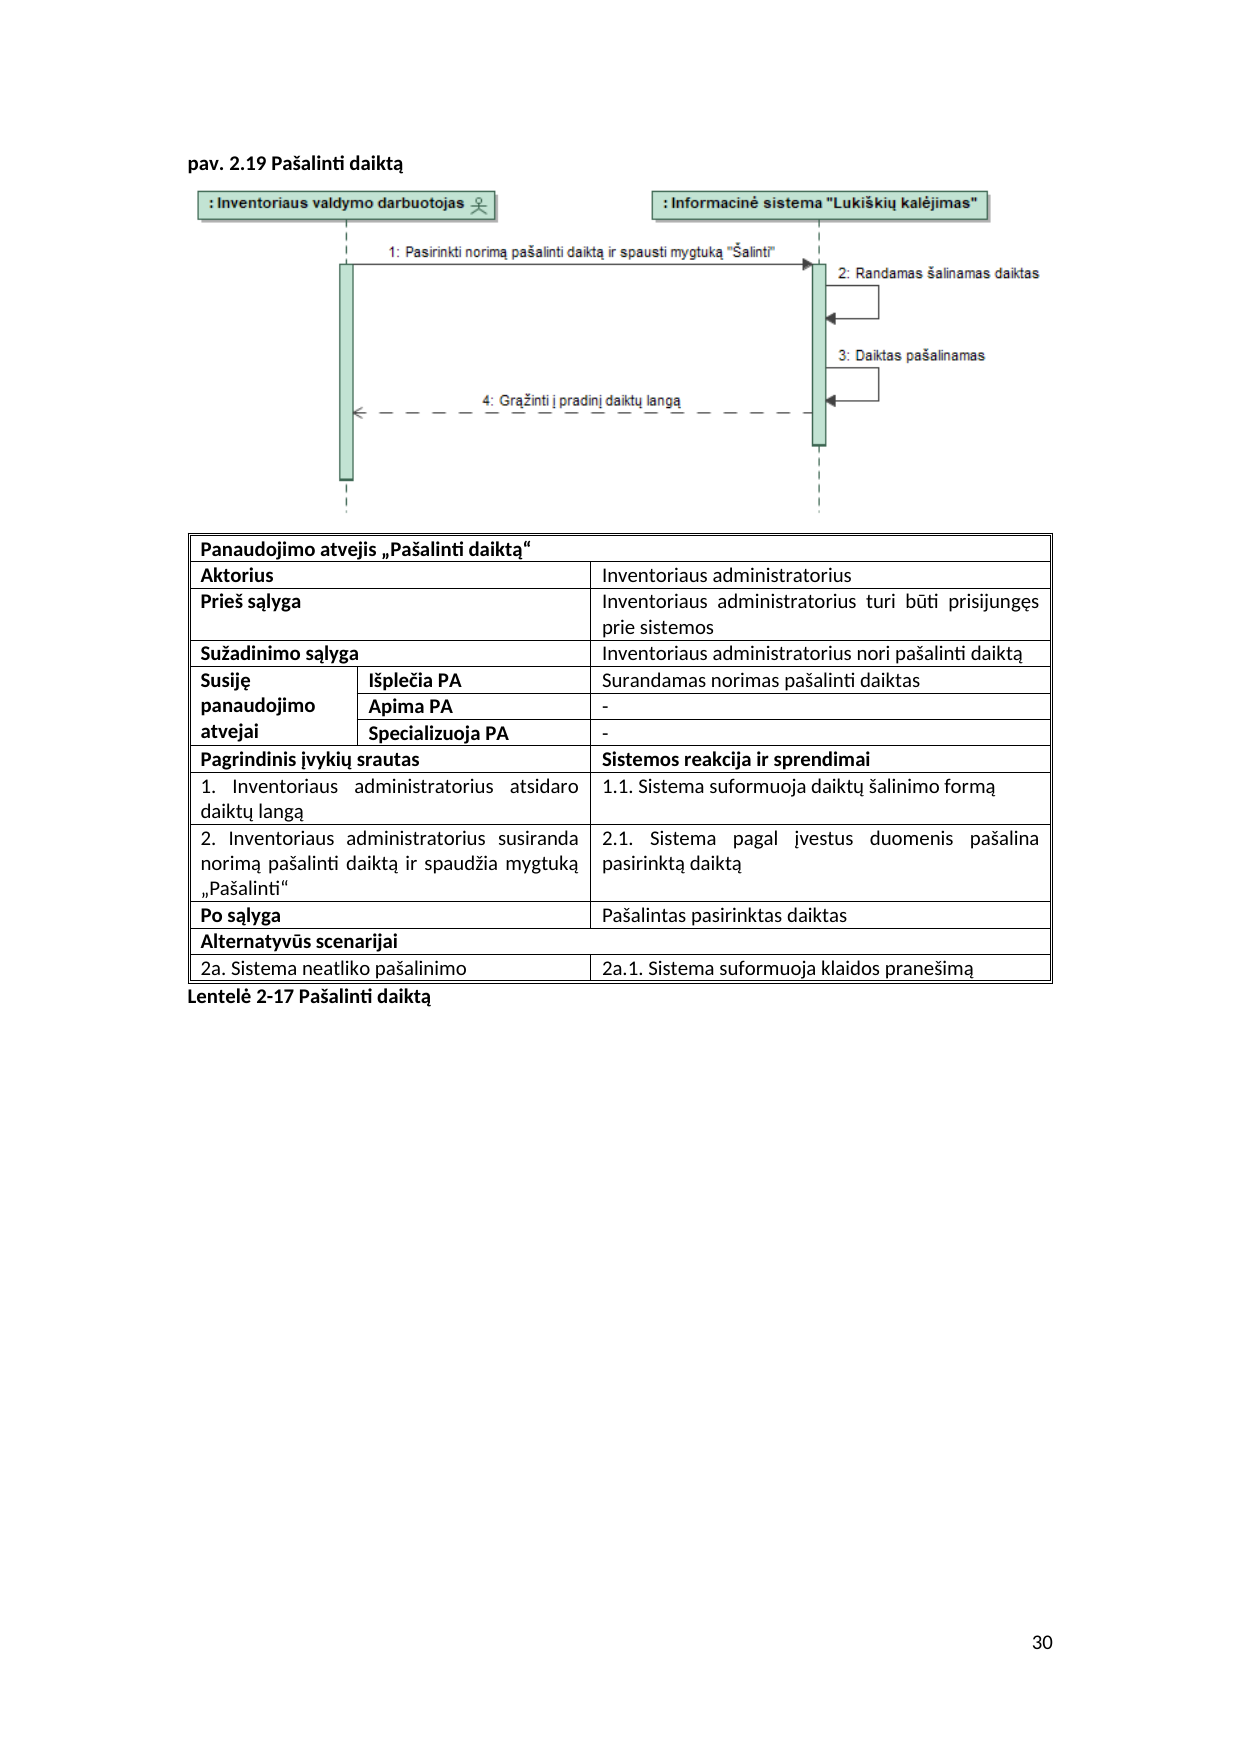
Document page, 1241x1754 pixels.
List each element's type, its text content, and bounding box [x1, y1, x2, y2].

table_cell Sistemos reakcija ir sprendimai [591, 746, 1050, 772]
table_cell Surandamas norimas pašalinti daiktas [591, 667, 1050, 692]
table_cell Aktorius [191, 562, 590, 588]
table_cell 2. Inventoriaus administratorius susiranda norimą pašalinti daiktą ir spaudžia mygtuką „Pašalinti“ [191, 825, 590, 901]
table_cell - [591, 694, 1050, 719]
table_cell - [591, 720, 1050, 745]
table_cell 2.1. Sistema pagal įvestus duomenis pašalina pasirinktą daiktą [591, 825, 1050, 901]
table_cell Inventoriaus administratorius turi būti prisijungęs prie sistemos [591, 589, 1050, 639]
table_cell Inventoriaus administratorius nori pašalinti daiktą [591, 641, 1050, 666]
table_cell 2a. Sistema neatliko pašalinimo [191, 955, 590, 980]
table_cell Išplečia PA [358, 667, 590, 692]
table_cell Pašalintas pasirinktas daiktas [591, 902, 1050, 927]
table_cell 1. Inventoriaus administratorius atsidaro daiktų langą [191, 773, 590, 824]
table_cell Susiję panaudojimo atvejai [191, 667, 357, 745]
table_cell 2a.1. Sistema suformuoja klaidos pranešimą [591, 955, 1050, 980]
table_header Panaudojimo atvejis „Pašalinti daiktą“ [191, 536, 1050, 561]
table_cell Alternatyvūs scenarijai [191, 929, 1050, 954]
table_cell Pagrindinis įvykių srautas [191, 746, 590, 772]
table_cell Sužadinimo sąlyga [191, 641, 590, 666]
picture [187, 175, 1053, 533]
table_cell Apima PA [358, 694, 590, 719]
table_cell Prieš sąlyga [191, 589, 590, 639]
table_cell 1.1. Sistema suformuoja daiktų šalinimo formą [591, 773, 1050, 824]
table_cell Po sąlyga [191, 902, 590, 927]
table_cell Specializuoja PA [358, 720, 590, 745]
table_cell Inventoriaus administratorius [591, 562, 1050, 588]
